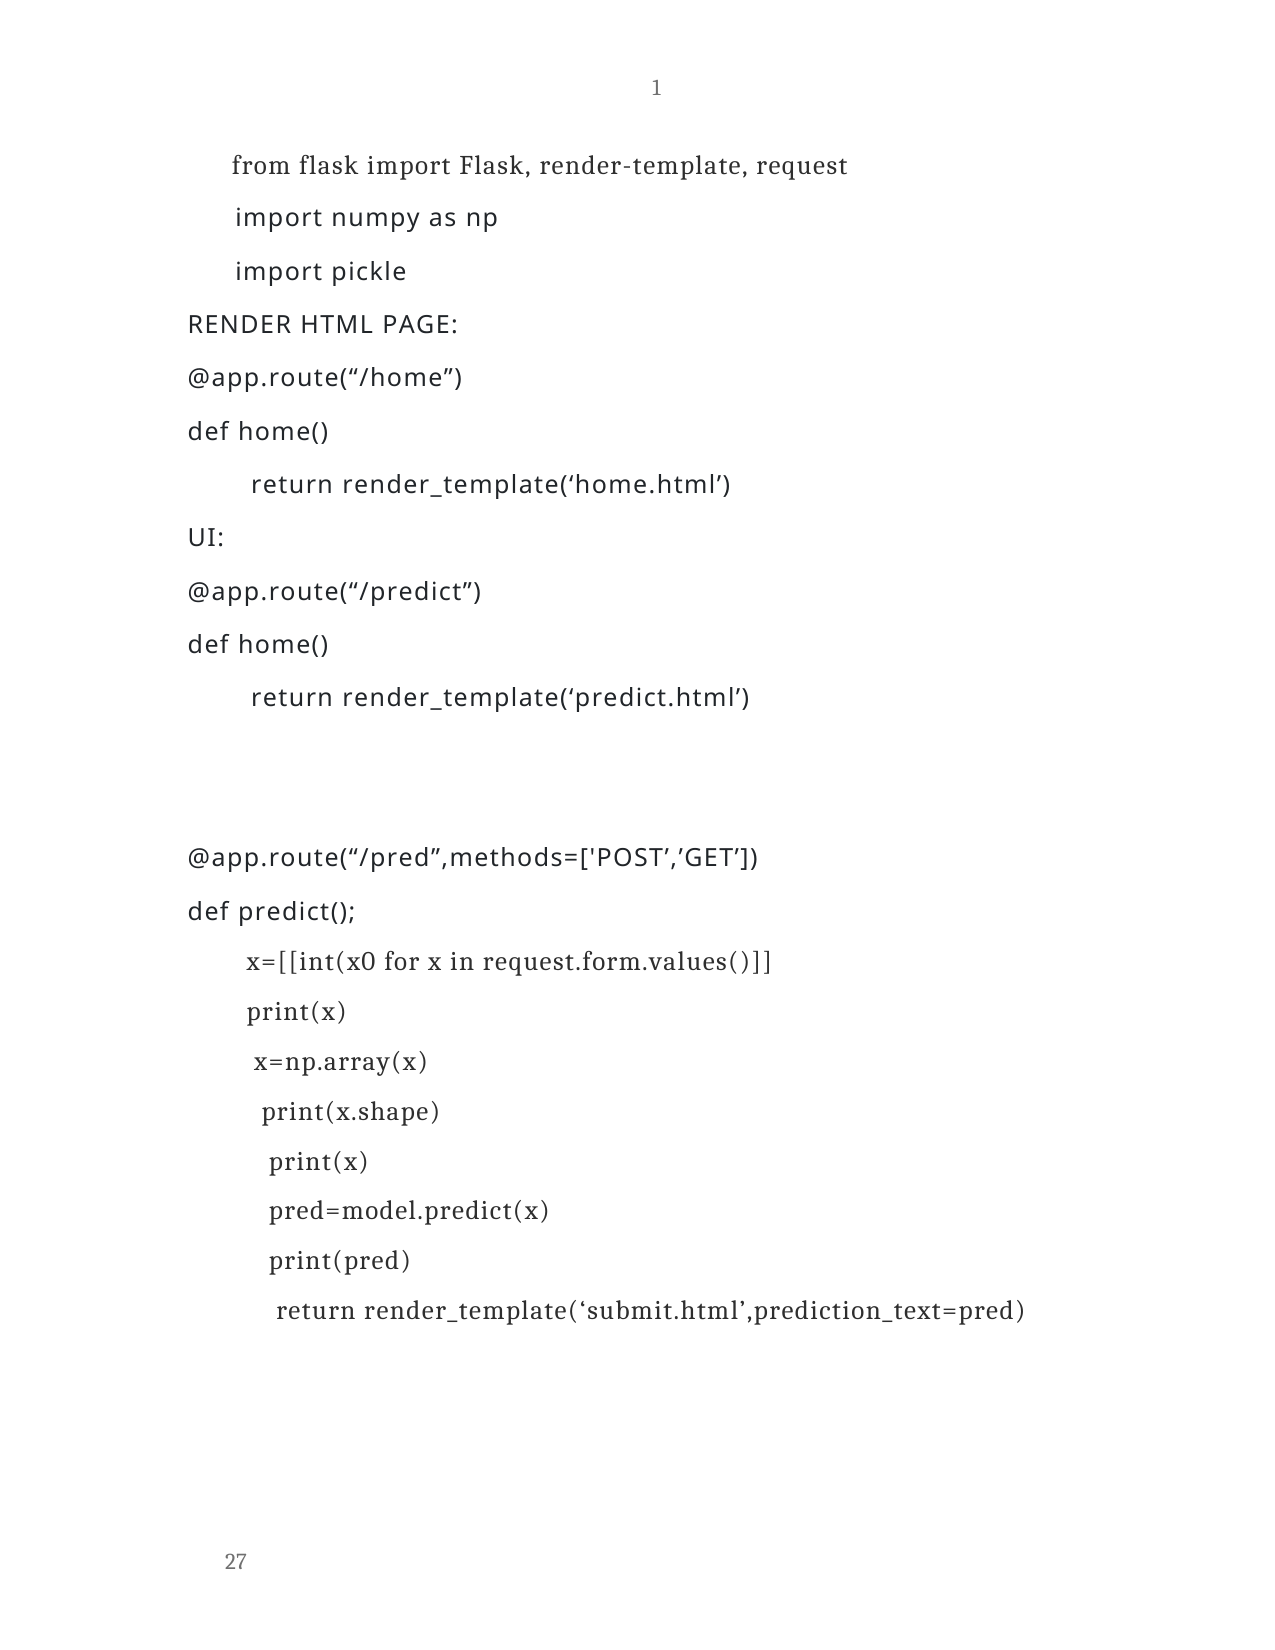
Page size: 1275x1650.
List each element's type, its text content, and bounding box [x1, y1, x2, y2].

subtitle return render_template(‘home.html’) [187, 466, 1087, 501]
subtitle @app.route(“/predict”) [187, 573, 1087, 607]
subtitle import pickle [187, 253, 1087, 287]
subtitle @app.route(“/home”) [187, 360, 1087, 394]
subtitle x=[[int(x0 for x in request.form.values()]] [187, 946, 1087, 978]
subtitle RENDER HTML PAGE: [187, 306, 1087, 341]
subtitle print(x) [187, 996, 1087, 1027]
subtitle def home() [187, 626, 1087, 661]
subtitle return render_template(‘predict.html’) [187, 680, 1087, 714]
subtitle import numpy as np [187, 200, 1087, 234]
subtitle x=np.array(x) [187, 1046, 1087, 1077]
subtitle UI: [187, 520, 1087, 554]
subtitle print(pred) [187, 1245, 1087, 1276]
subtitle def predict(); [187, 893, 1087, 927]
subtitle print(x) [187, 1146, 1087, 1177]
subtitle pred=model.predict(x) [187, 1195, 1087, 1227]
subtitle print(x.shape) [187, 1096, 1087, 1127]
subtitle return render_template(‘submit.html’,prediction_text=pred) [187, 1295, 1087, 1326]
subtitle from flask import Flask, render-template, request [187, 150, 1087, 181]
subtitle def home() [187, 413, 1087, 447]
subtitle @app.route(“/pred”,methods=['POST’,’GET’]) [187, 840, 1087, 874]
